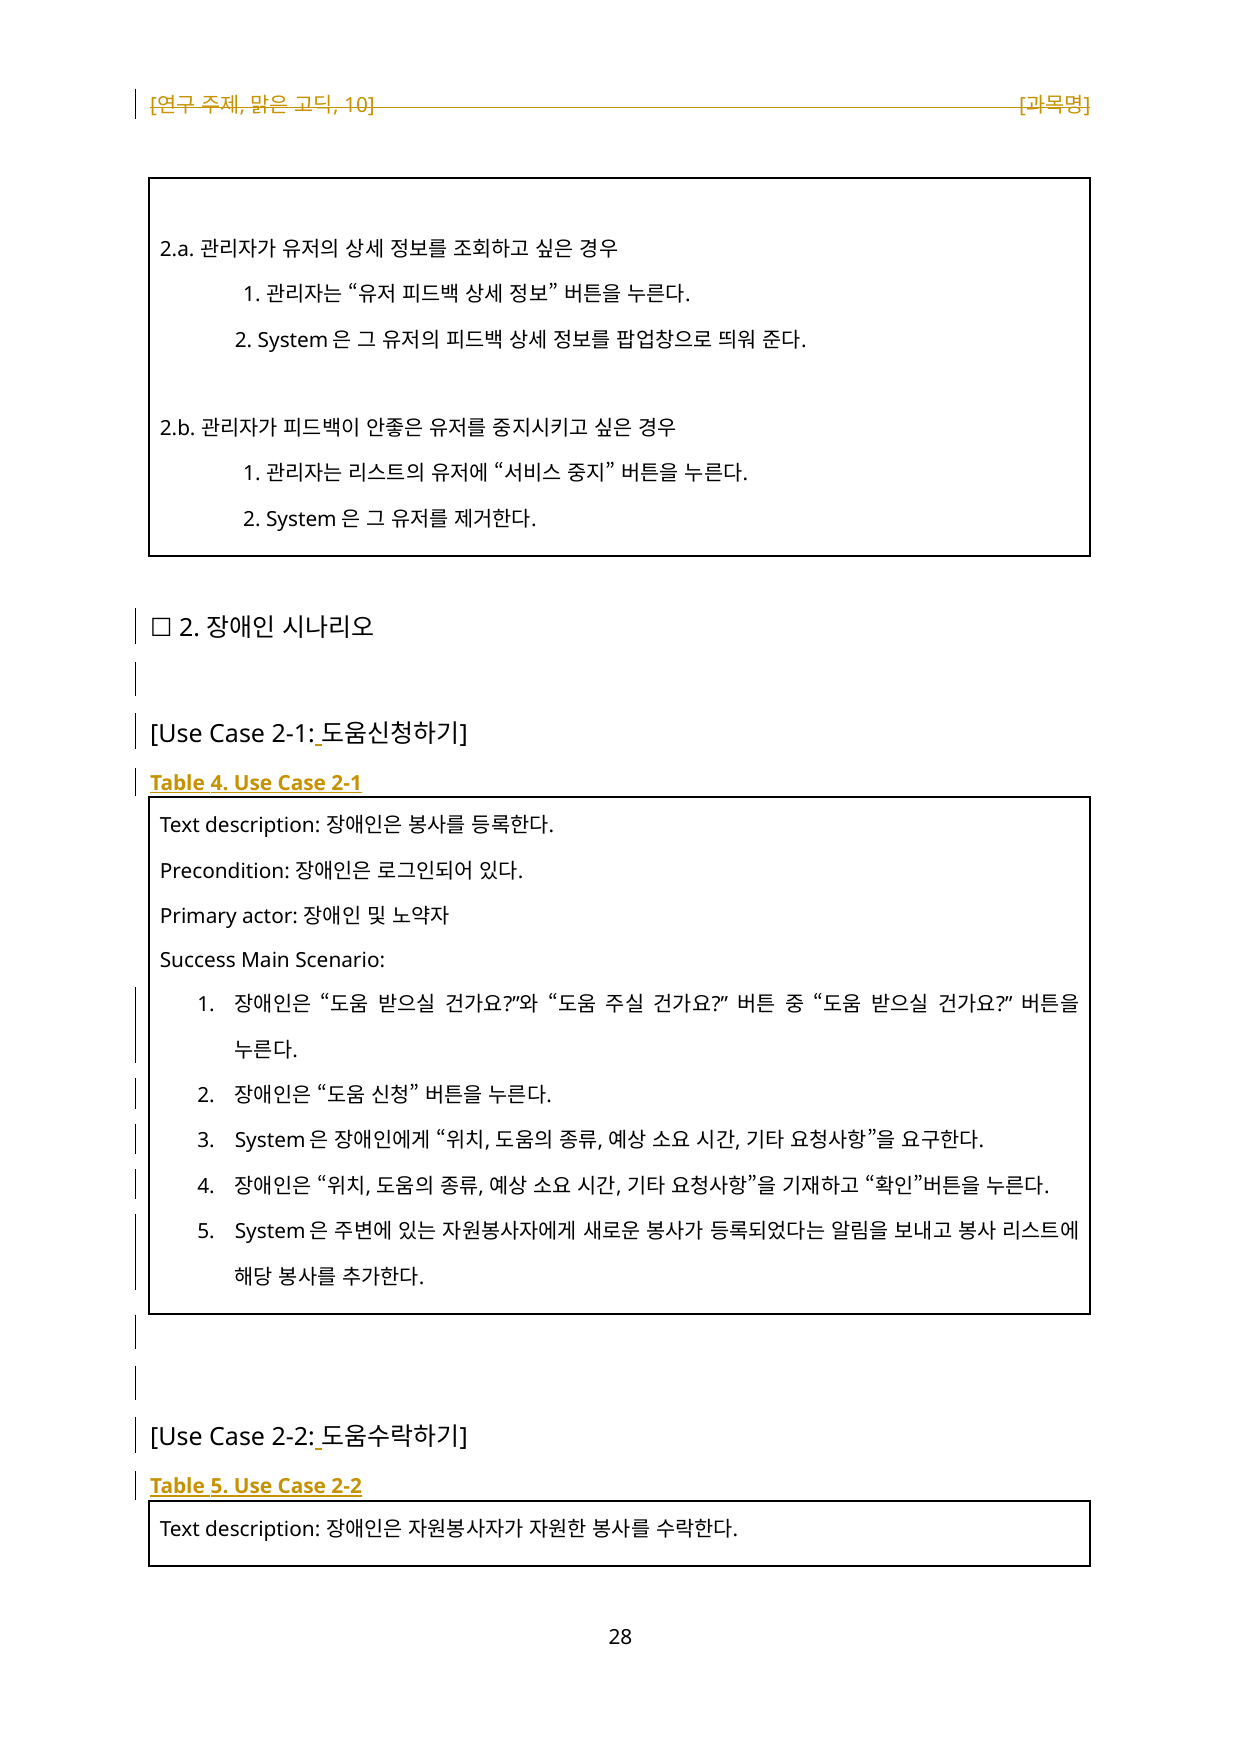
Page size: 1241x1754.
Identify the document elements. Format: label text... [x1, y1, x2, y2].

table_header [150, 1502, 1089, 1565]
text ☐ 2. 장애인 시나리오 [150, 608, 1090, 644]
text [Use Case 2-2:도움수락하기] [150, 1417, 1090, 1453]
text [Use Case 2-1:도움신청하기] [150, 713, 1090, 749]
table_header Text description: 장애인은 봉사를 등록한다. Precondition: 장애인은 로그인되어 있다. Primary actor: 장애인 및 노약자 Success Main Scenario: 장애인은 “도움 받으실 건가요?”와 “도움 주실 건가요?” 버튼 중 “도움 받으실 건가요?” 버튼을 누른다. 장애인은 “도움 신청” 버튼을 누른다. System은 장애인에게 “위치, 도움의 종류, 예상 소요 시간, 기타 요청사항”을 요구한다. 장애인은 “위치, 도움의 종류, 예상 소요 시간, 기타 요청사항”을 기재하고 “확인”버튼을 누른다. System은 주변에 있는 자원봉사자에게 새로운 봉사가 등록되었다는 알림을 보내고 봉사 리스트에 해당 봉사를 추가한다. [150, 798, 1089, 1313]
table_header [150, 179, 1089, 555]
